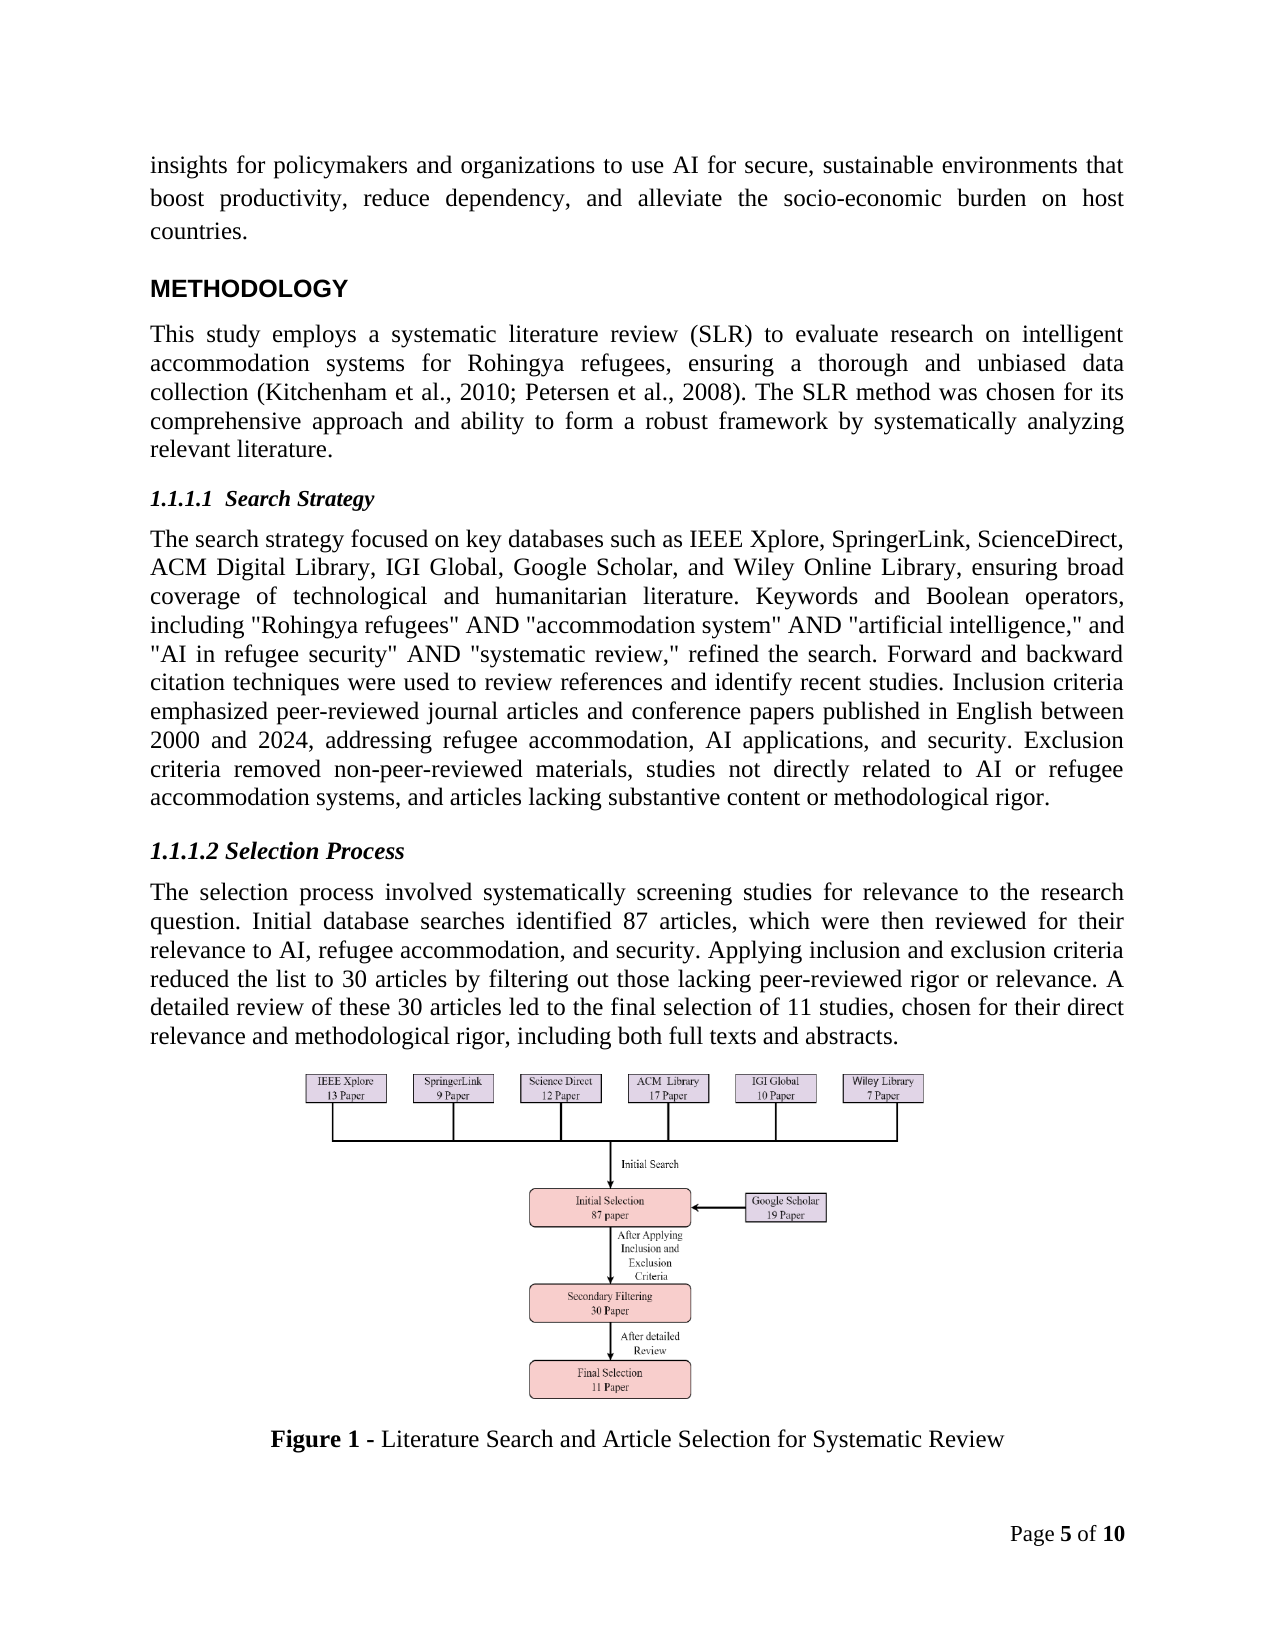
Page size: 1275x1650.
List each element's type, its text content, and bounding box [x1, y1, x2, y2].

text methodology [150, 274, 1125, 303]
picture [305, 1074, 924, 1399]
text This study employs a systematic literature review (SLR) to evaluate research on intelligent accommodation systems for Rohingya refugees, ensuring a thorough and unbiased data collection (Kitchenham et al., 2010; Petersen et al., 2008). The SLR method was chosen for its comprehensive approach and ability to form a robust framework by systematically analyzing relevant literature. [150, 319, 1125, 463]
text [150, 150, 1125, 245]
subtitle Search Strategy [150, 488, 1125, 511]
text The selection process involved systematically screening studies for relevance to the research question. Initial database searches identified 87 articles, which were then reviewed for their relevance to AI, refugee accommodation, and security. Applying inclusion and exclusion criteria reduced the list to 30 articles by filtering out those lacking peer-reviewed rigor or relevance. A detailed review of these 30 articles led to the final selection of 11 studies, chosen for their direct relevance and methodological rigor, including both full texts and abstracts. [150, 877, 1125, 1050]
subtitle Selection Process [150, 836, 1125, 865]
text Figure 1 - Literature Search and Article Selection for Systematic Review [150, 1424, 1125, 1452]
text The search strategy focused on key databases such as IEEE Xplore, SpringerLink, ScienceDirect, ACM Digital Library, IGI Global, Google Scholar, and Wiley Online Library, ensuring broad coverage of technological and humanitarian literature. Keywords and Boolean operators, including "Rohingya refugees" AND "accommodation system" AND "artificial intelligence," and "AI in refugee security" AND "systematic review," refined the search. Forward and backward citation techniques were used to review references and identify recent studies. Inclusion criteria emphasized peer-reviewed journal articles and conference papers published in English between 2000 and 2024, addressing refugee accommodation, AI applications, and security. Exclusion criteria removed non-peer-reviewed materials, studies not directly related to AI or refugee accommodation systems, and articles lacking substantive content or methodological rigor. [150, 524, 1125, 811]
